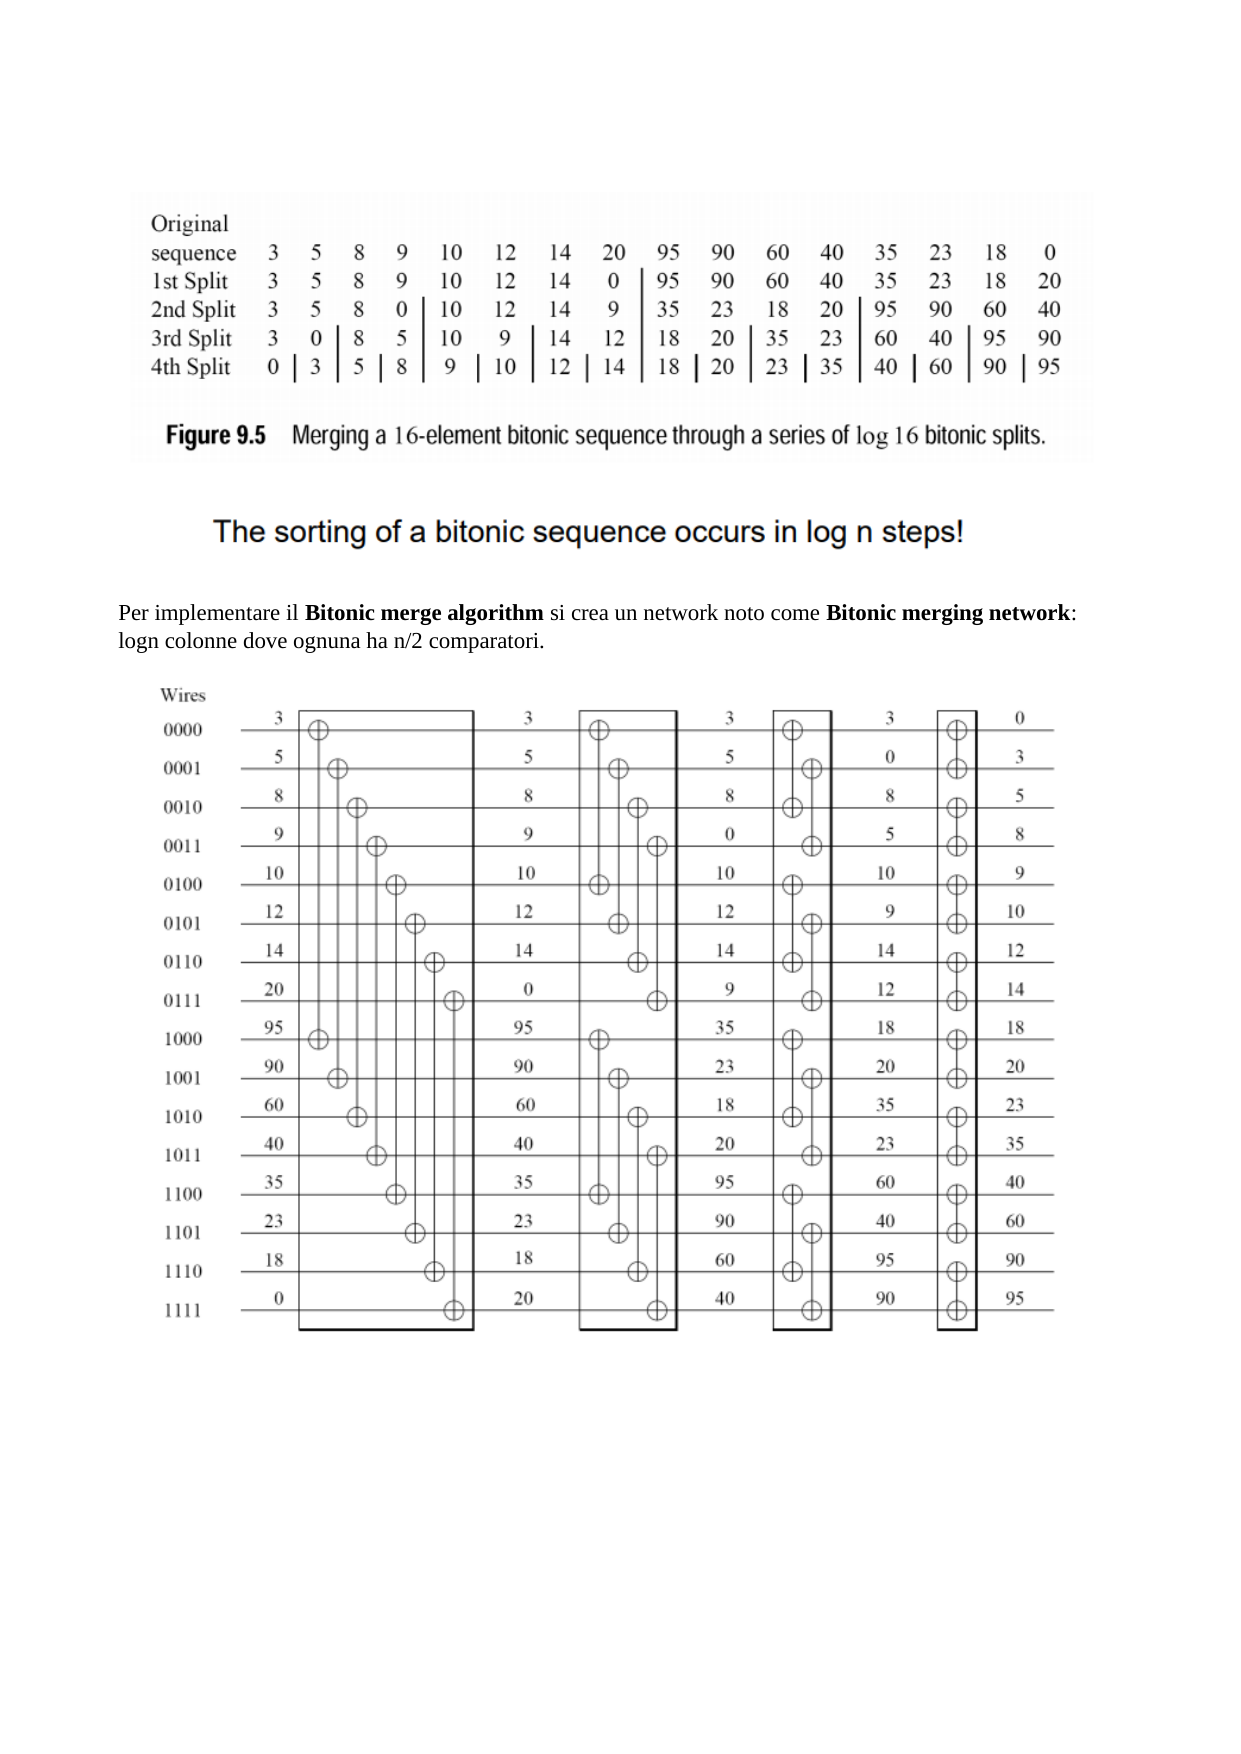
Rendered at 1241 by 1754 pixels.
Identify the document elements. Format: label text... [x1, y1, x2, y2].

picture [118, 192, 1123, 597]
text Per implementare il Bitonic merge algorithm si crea un network noto come Bitonic merging network: logn colonne dove ognuna ha n/2 comparatori. [118, 597, 1122, 653]
picture [118, 672, 1123, 1360]
